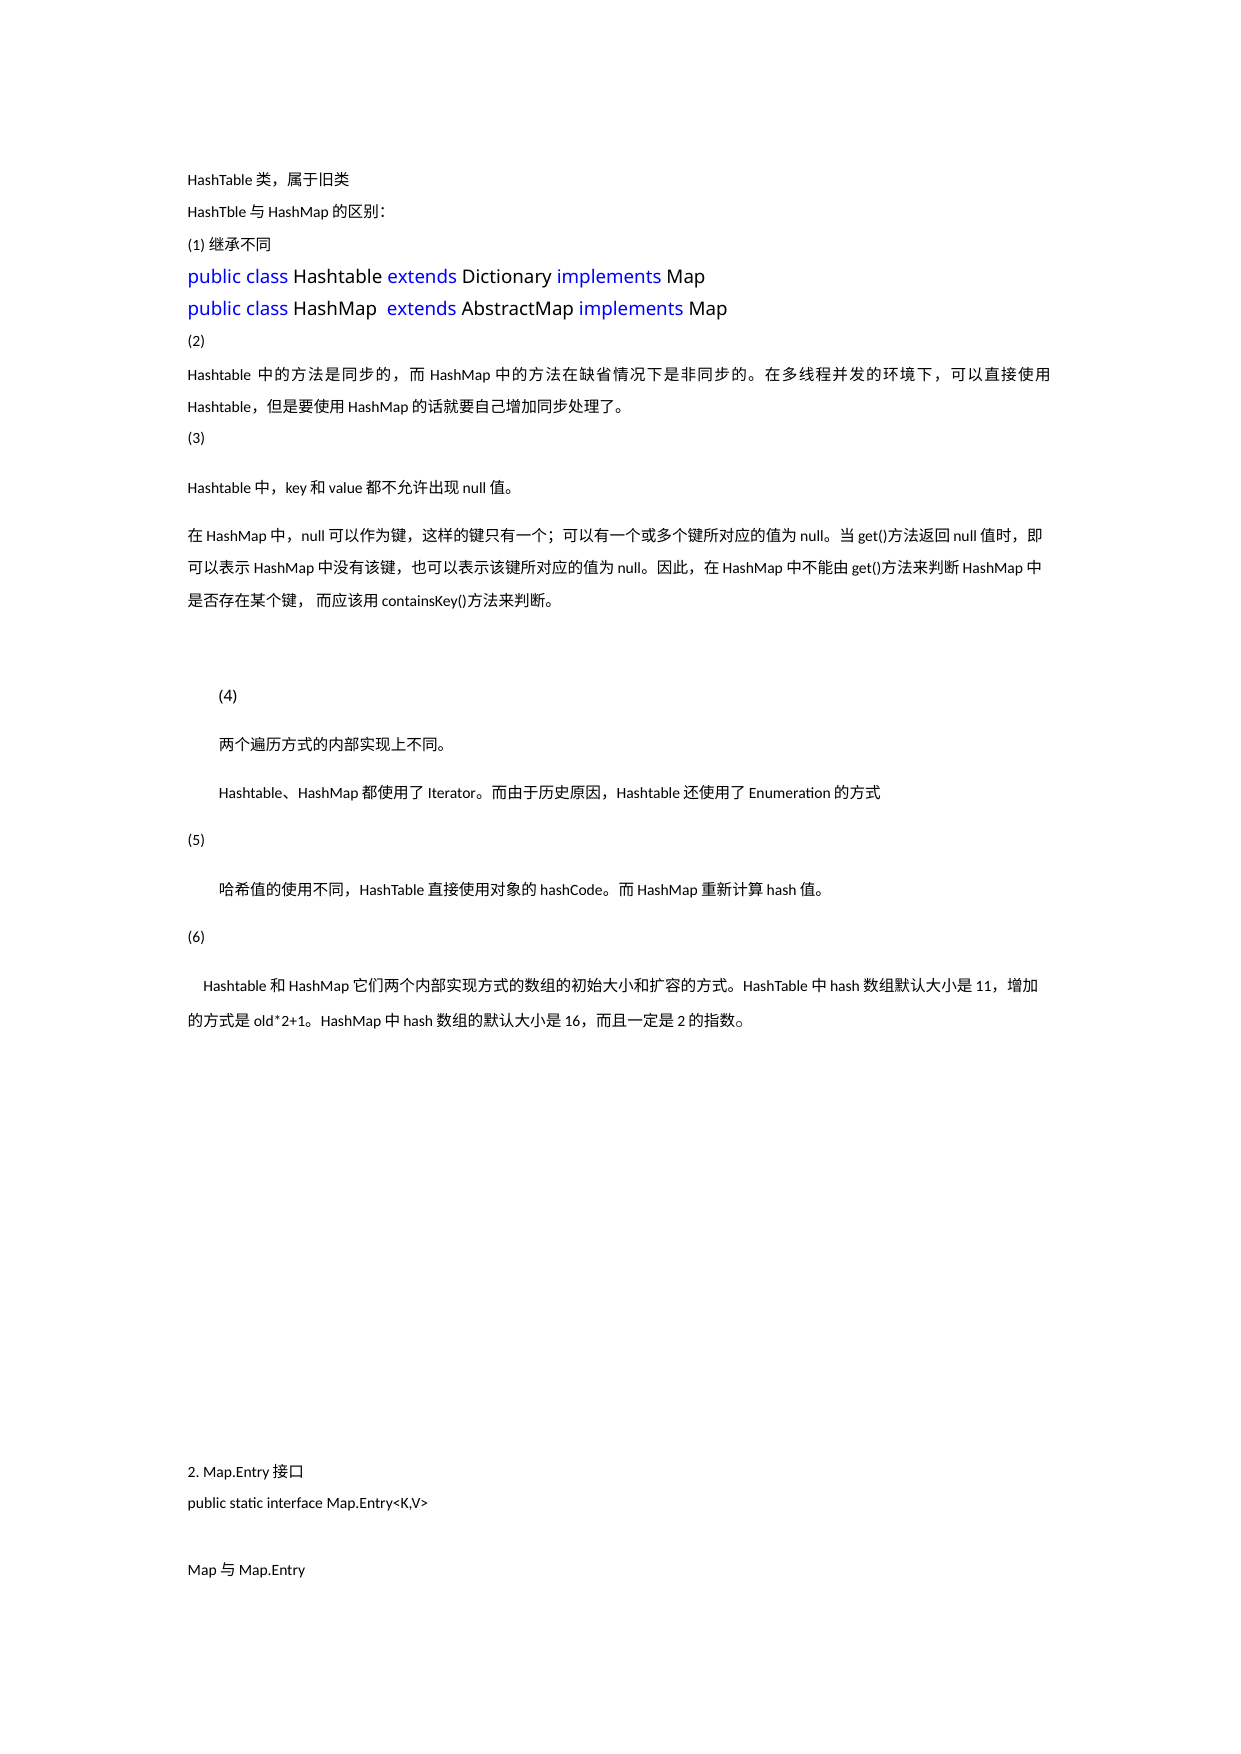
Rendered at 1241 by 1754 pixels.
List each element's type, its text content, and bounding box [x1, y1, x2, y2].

text Hashtable 中的方法是同步的，而HashMap中的方法在缺省情况下是非同步的。在多线程并发的环境下，可以直接使用Hashtable，但是要使用HashMap的话就要自己增加同步处理了。 [187, 357, 1053, 422]
text 2. Map.Entry接口 [187, 1454, 1053, 1487]
text Hashtable、HashMap都使用了 Iterator。而由于历史原因，Hashtable还使用了Enumeration的方式 [187, 776, 1053, 808]
text (3) [187, 422, 1053, 454]
text Hashtable中，key和value都不允许出现null值。 [187, 470, 1053, 503]
text (6) [187, 920, 1053, 953]
text Map与Map.Entry [187, 1552, 1053, 1584]
text (2) [187, 324, 1053, 357]
text 两个遍历方式的内部实现上不同。 [187, 728, 1053, 760]
text (4) [187, 679, 1053, 712]
text public static interface Map.Entry<K,V> [187, 1487, 1053, 1519]
text public class Hashtable extends Dictionary implements Map public class HashMap extends AbstractMap implements Map [187, 259, 1053, 324]
text HashTble与HashMap的区别： [187, 194, 1053, 227]
text (1) 继承不同 [187, 227, 1053, 259]
text (5) [187, 824, 1053, 856]
text 哈希值的使用不同，HashTable直接使用对象的hashCode。而HashMap重新计算hash值。 [187, 872, 1053, 904]
text Hashtable和HashMap它们两个内部实现方式的数组的初始大小和扩容的方式。HashTable中hash数组默认大小是11，增加的方式是 old*2+1。HashMap中hash数组的默认大小是16，而且一定是2的指数。 [187, 968, 1053, 1033]
text 在HashMap中，null可以作为键，这样的键只有一个；可以有一个或多个键所对应的值为null。当get()方法返回null值时，即可以表示 HashMap中没有该键，也可以表示该键所对应的值为null。因此，在HashMap中不能由get()方法来判断HashMap中是否存在某个键， 而应该用containsKey()方法来判断。 [187, 518, 1053, 616]
text HashTable类，属于旧类 [187, 162, 1053, 194]
